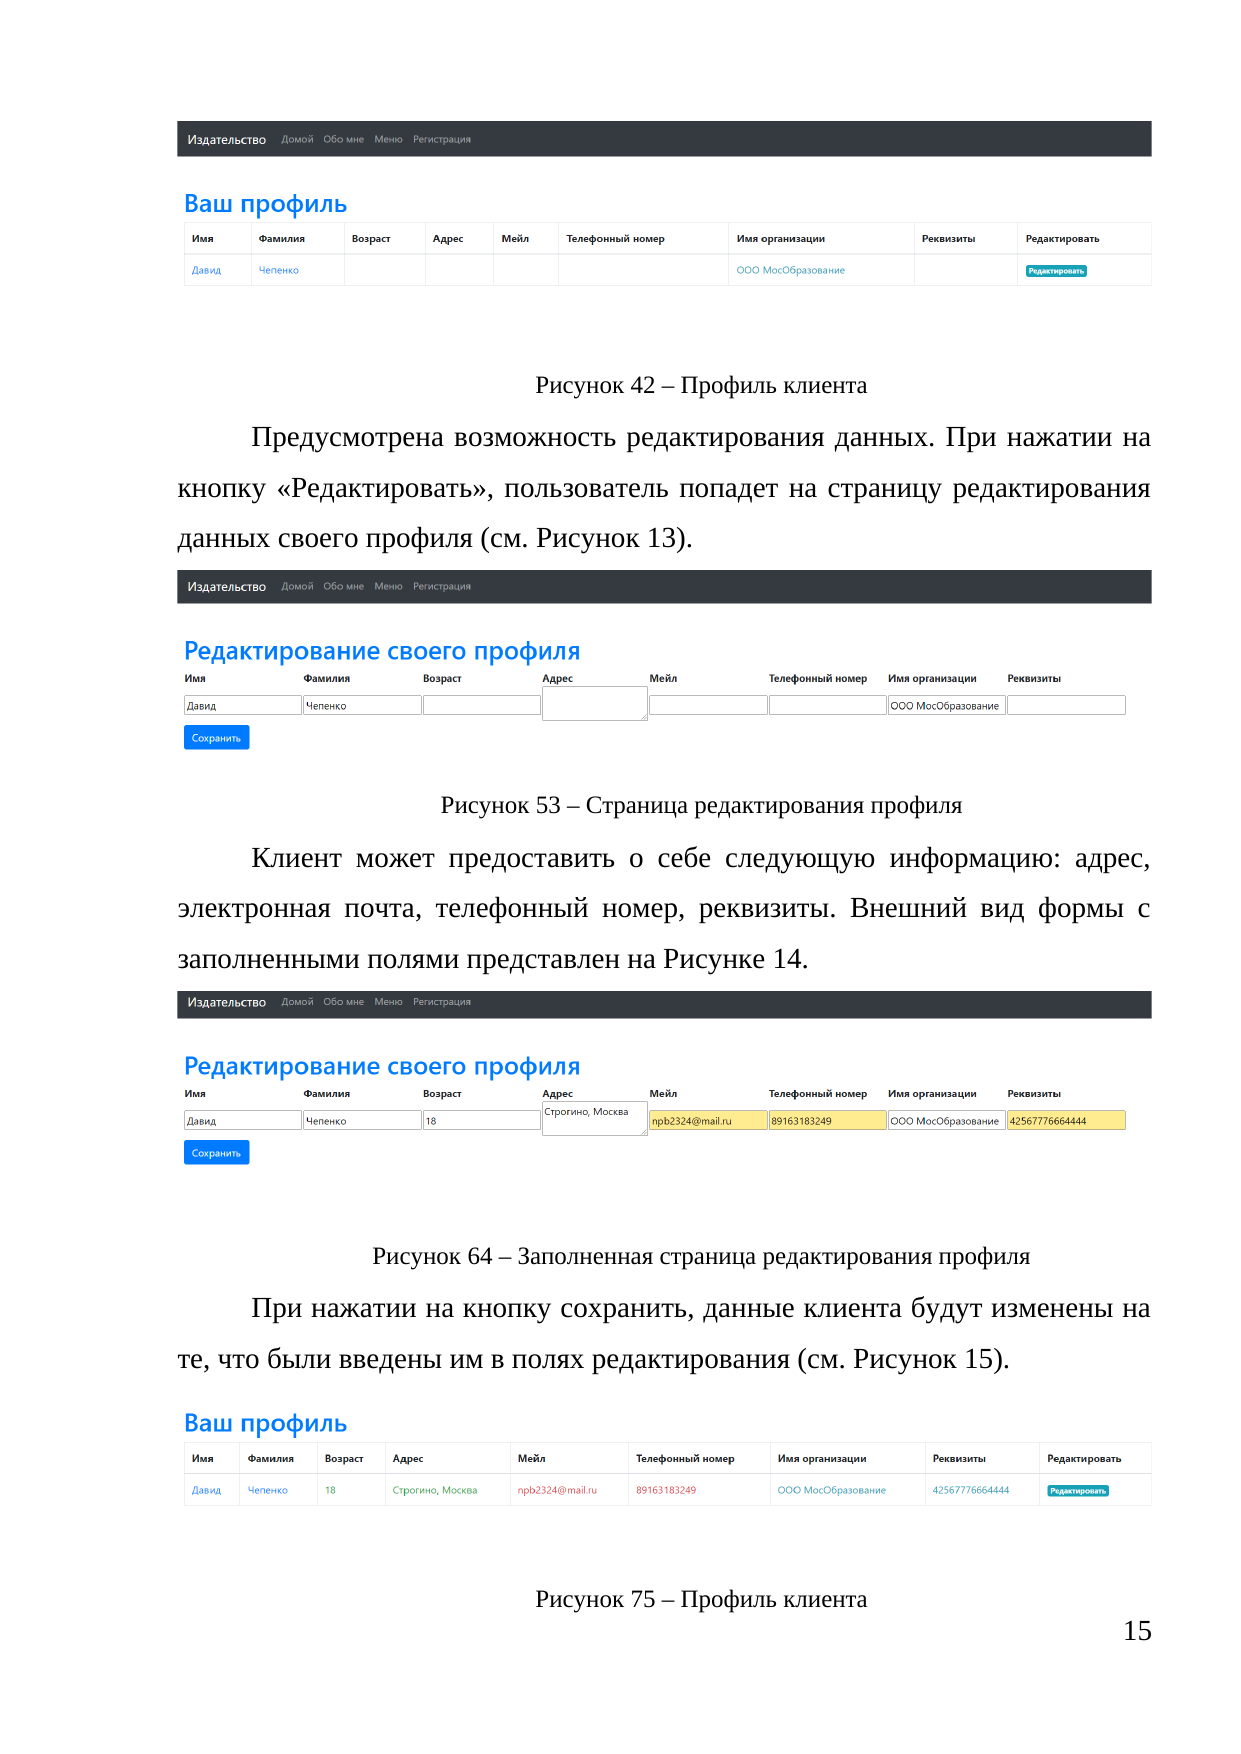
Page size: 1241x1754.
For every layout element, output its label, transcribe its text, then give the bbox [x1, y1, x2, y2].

picture [177, 570, 1152, 791]
text При нажатии на кнопку сохранить, данные клиента будут изменены на те, что были введены им в полях редактирования (см. Рисунок 15). [177, 1290, 1152, 1374]
picture [177, 991, 1152, 1241]
text Предусмотрена возможность редактирования данных. При нажатии на кнопку «Редактировать», пользователь попадет на страницу редактирования данных своего профиля (см. Рисунок 13). [177, 419, 1152, 554]
text Клиент может предоставить о себе следующую информацию: адрес, электронная почта, телефонный номер, реквизиты. Внешний вид формы с заполненными полями представлен на Рисунке 14. [177, 840, 1152, 974]
picture [177, 118, 1152, 370]
picture [177, 1391, 1152, 1585]
